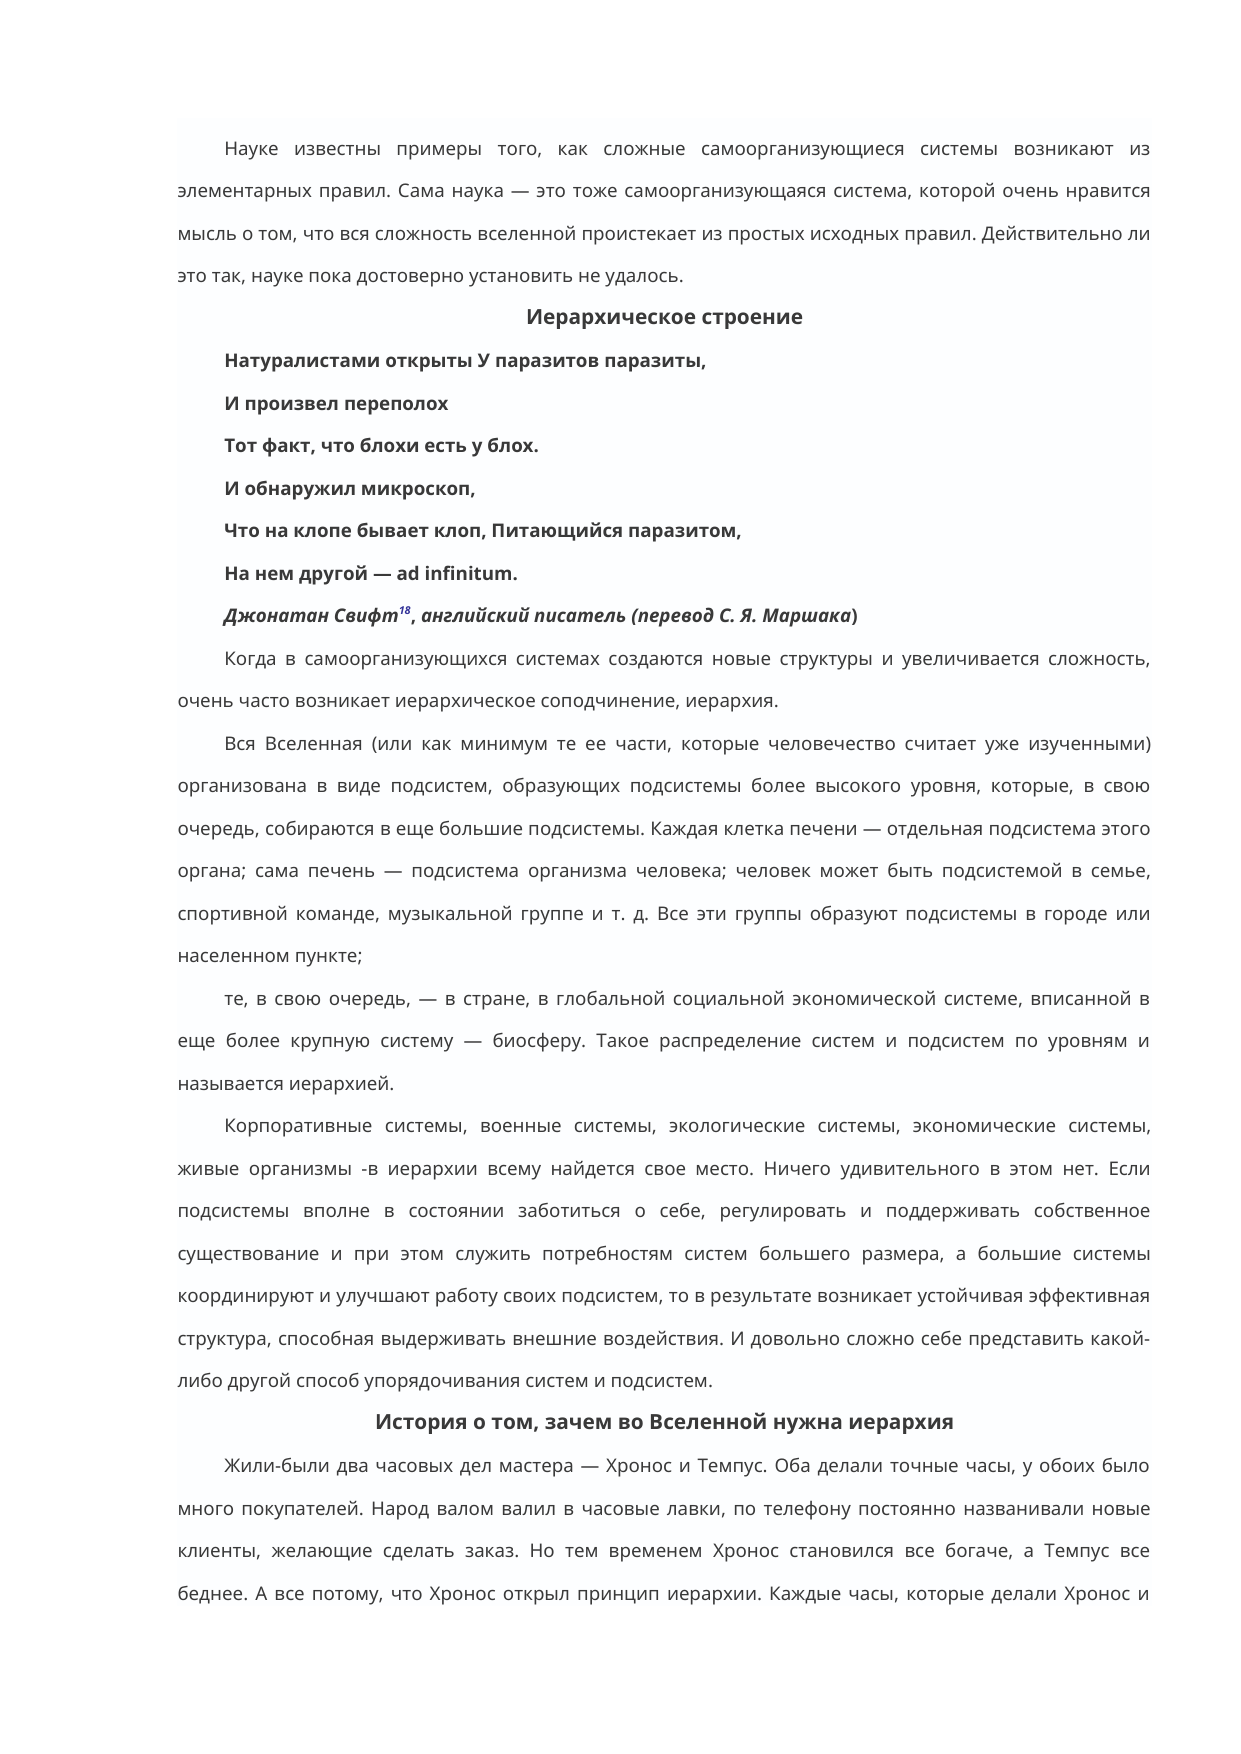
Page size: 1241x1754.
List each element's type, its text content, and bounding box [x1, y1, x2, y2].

text И произвел переполох [177, 373, 1152, 416]
text Вся Вселенная (или как минимум те ее части, которые человечество считает уже изученными) организована в виде подсистем, образующих подсистемы более высокого уровня, которые, в свою очередь, собираются в еще большие подсистемы. Каждая клетка печени — отдельная подсистема этого органа; сама печень — подсистема организма человека; человек может быть подсистемой в семье, спортивной команде, музыкальной группе и т. д. Все эти группы образуют подсистемы в городе или населенном пункте; [177, 713, 1152, 968]
text Натуралистами открыты У паразитов паразиты, [177, 331, 1152, 373]
text Тот факт, что блохи есть у блох. [177, 416, 1152, 458]
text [177, 1436, 1152, 1606]
text Иерархическое строение [177, 288, 1152, 331]
text Что на клопе бывает клоп, Питающийся паразитом, [177, 501, 1152, 543]
text На нем другой — ad infinitum. [177, 543, 1152, 586]
text История о том, зачем во Вселенной нужна иерархия [177, 1393, 1152, 1436]
text Джонатан Свифт18, английский писатель (перевод С. Я. Маршака) [177, 586, 1152, 628]
text Когда в самоорганизующихся системах создаются новые структуры и увеличивается сложность, очень часто возникает иерархическое соподчинение, иерархия. [177, 628, 1152, 713]
text И обнаружил микроскоп, [177, 458, 1152, 501]
text те, в свою очередь, — в стране, в глобальной социальной экономической системе, вписанной в еще более крупную систему — биосферу. Такое распределение систем и подсистем по уровням и называется иерархией. [177, 968, 1152, 1096]
text Корпоративные системы, военные системы, экологические системы, экономические системы, живые организмы -в иерархии всему найдется свое место. Ничего удивительного в этом нет. Если подсистемы вполне в состоянии заботиться о себе, регулировать и поддерживать собственное существование и при этом служить потребностям систем большего размера, а большие системы координируют и улучшают работу своих подсистем, то в результате возникает устойчивая эффективная структура, способная выдерживать внешние воздействия. И довольно сложно себе представить какой-либо другой способ упорядочивания систем и подсистем. [177, 1096, 1152, 1393]
text Науке известны примеры того, как сложные самоорганизующиеся системы возникают из элементарных правил. Сама наука — это тоже самоорганизующаяся система, которой очень нравится мысль о том, что вся сложность вселенной проистекает из простых исходных правил. Действительно ли это так, науке пока достоверно установить не удалось. [177, 118, 1152, 288]
